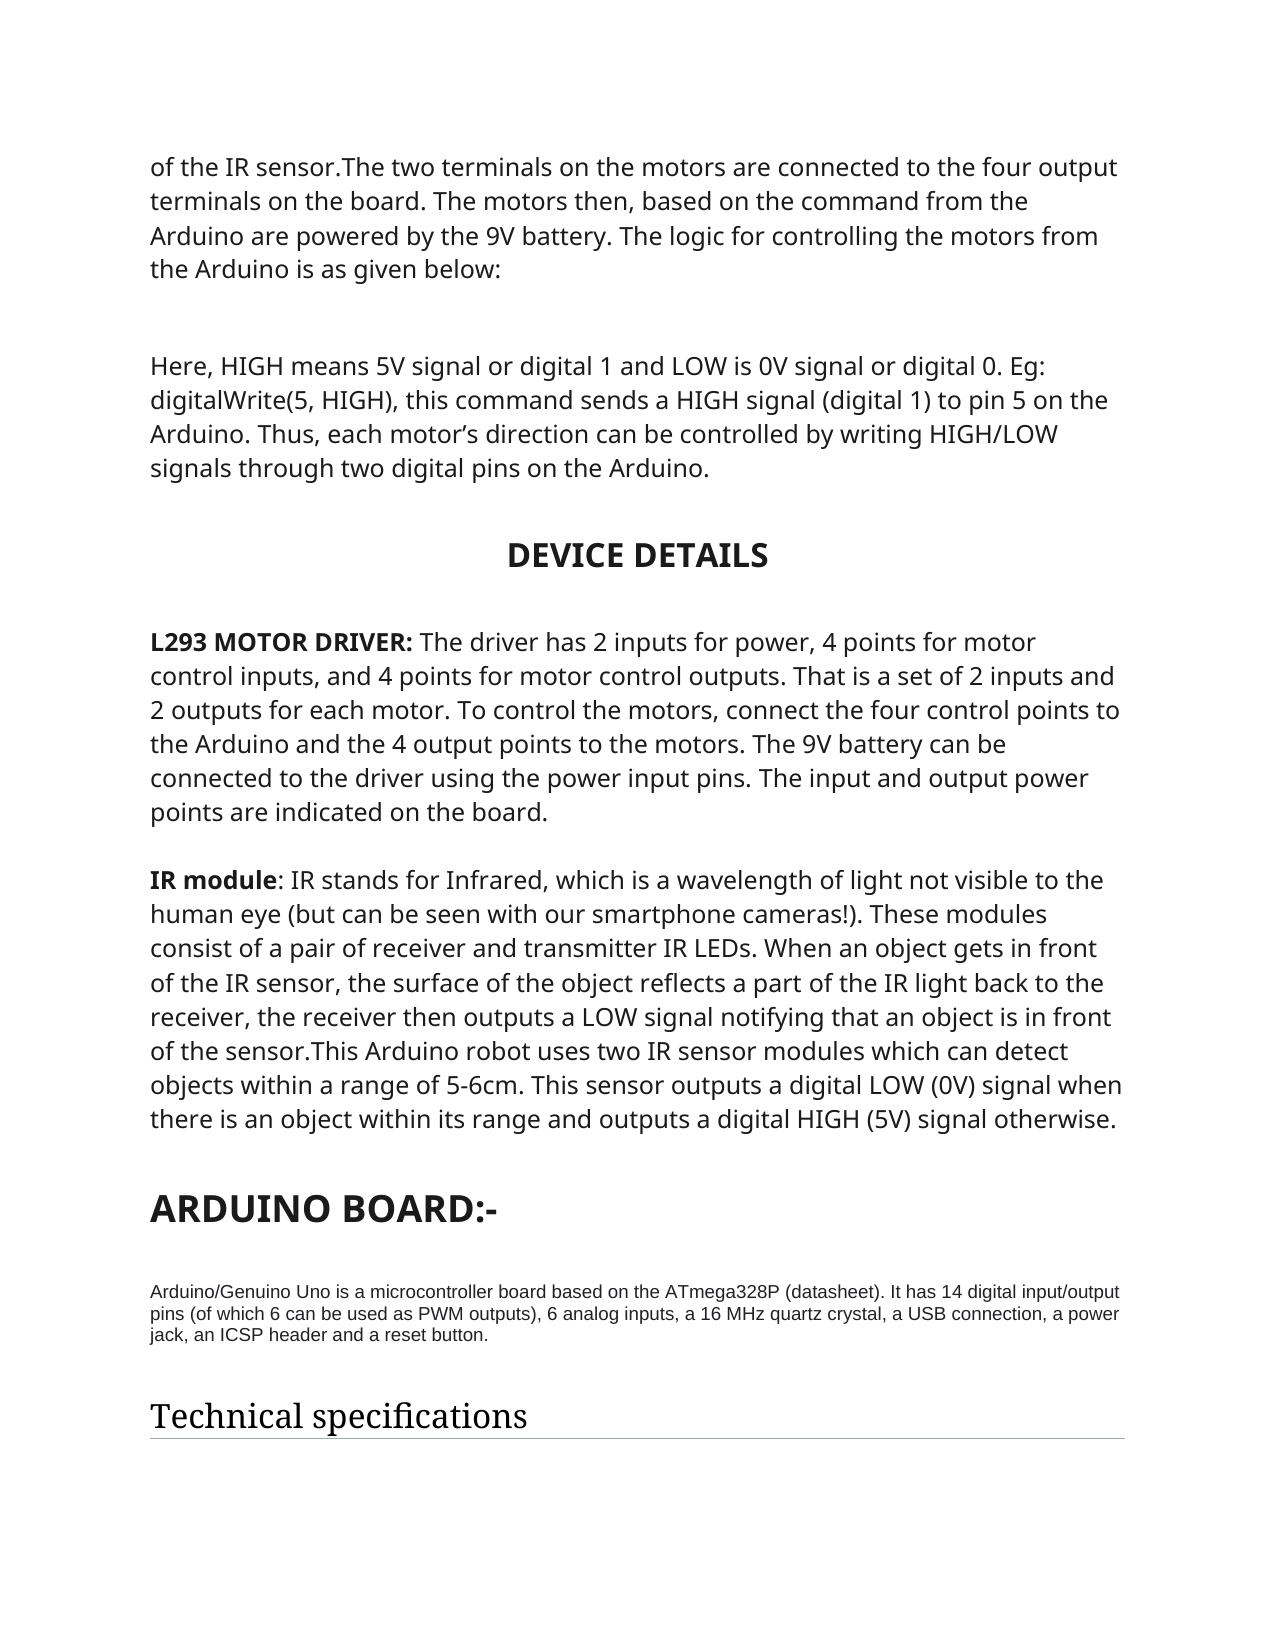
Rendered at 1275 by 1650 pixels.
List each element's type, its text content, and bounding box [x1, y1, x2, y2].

text Arduino/Genuino Uno is a microcontroller board based on the ATmega328P (datasheet). It has 14 digital input/output pins (of which 6 can be used as PWM outputs), 6 analog inputs, a 16 MHz quartz crystal, a USB connection, a power jack, an ICSP header and a reset button. [489, 1281, 1125, 1346]
text ARDUINO BOARD:- [150, 1183, 1125, 1234]
text Here, HIGH means 5V signal or digital 1 and LOW is 0V signal or digital 0. Eg: digitalWrite(5, HIGH), this command sends a HIGH signal (digital 1) to pin 5 on the Arduino. Thus, each motor’s direction can be controlled by writing HIGH/LOW signals through two digital pins on the Arduino. [150, 314, 1125, 484]
text DEVICE DETAILS [150, 532, 1125, 577]
text L293 MOTOR DRIVER: The driver has 2 inputs for power, 4 points for motor control inputs, and 4 points for motor control outputs. That is a set of 2 inputs and 2 outputs for each motor. To control the motors, connect the four control points to the Arduino and the 4 output points to the motors. The 9V battery can be connected to the driver using the power input pins. The input and output power points are indicated on the board. IR module: IR stands for Infrared, which is a wavelength of light not visible to the human eye (but can be seen with our smartphone cameras!). These modules consist of a pair of receiver and transmitter IR LEDs. When an object gets in front of the IR sensor, the surface of the object reflects a part of the IR light back to the receiver, the receiver then outputs a LOW signal notifying that an object is in front of the sensor.This Arduino robot uses two IR sensor modules which can detect objects within a range of 5-6cm. This sensor outputs a digital LOW (0V) signal when there is an object within its range and outputs a digital HIGH (5V) signal otherwise. [150, 624, 1125, 1136]
text Technical specifications [150, 1393, 1125, 1438]
